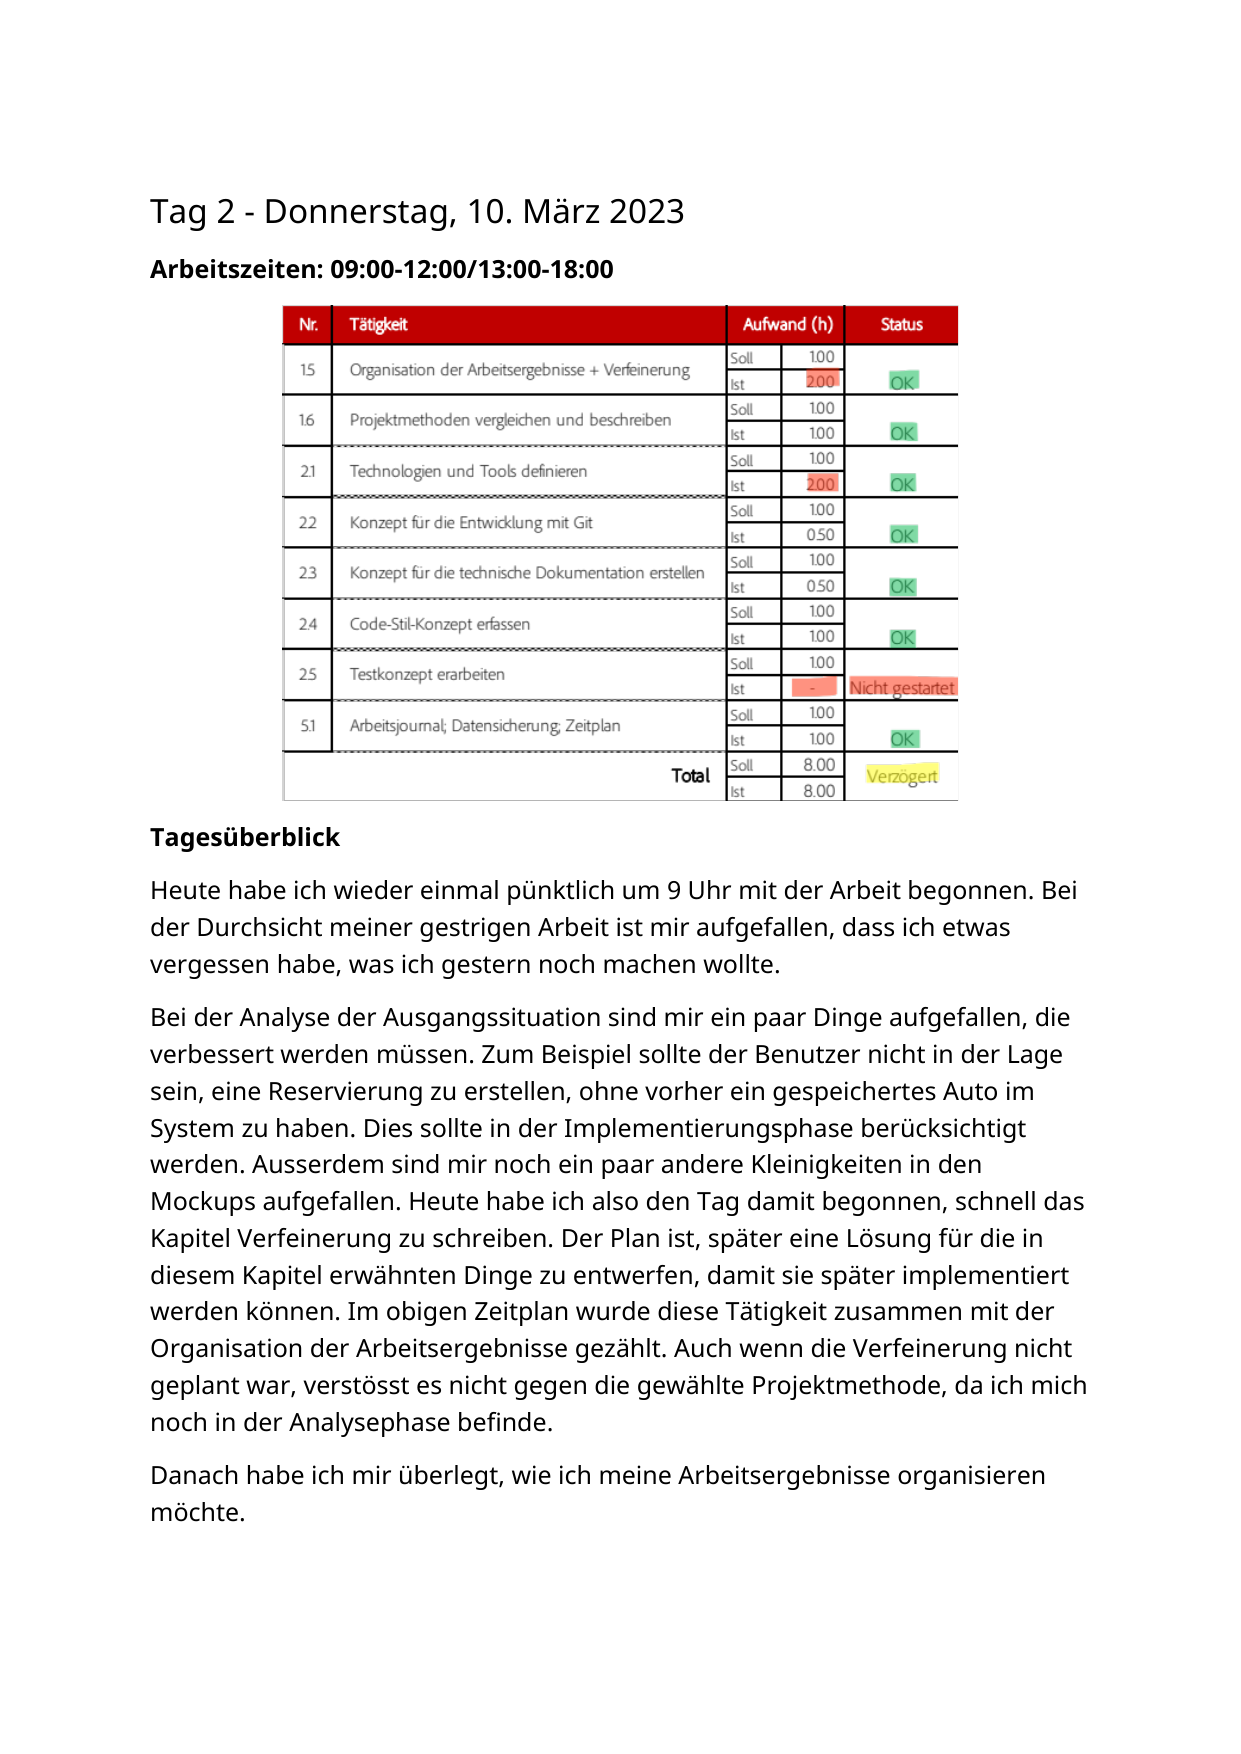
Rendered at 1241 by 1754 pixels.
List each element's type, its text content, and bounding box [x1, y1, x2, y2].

text Tagesüberblick [150, 819, 1090, 853]
text Danach habe ich mir überlegt, wie ich meine Arbeitsergebnisse organisieren möchte. [150, 1458, 1090, 1529]
text Arbeitszeiten: 09:00-12:00/13:00-18:00 [150, 252, 1090, 286]
text Heute habe ich wieder einmal pünktlich um 9 Uhr mit der Arbeit begonnen. Bei der Durchsicht meiner gestrigen Arbeit ist mir aufgefallen, dass ich etwas vergessen habe, was ich gestern noch machen wollte. [150, 873, 1090, 981]
subtitle Tag 2 - Donnerstag, 10. März 2023 [150, 187, 1090, 233]
text Bei der Analyse der Ausgangssituation sind mir ein paar Dinge aufgefallen, die verbessert werden müssen. Zum Beispiel sollte der Benutzer nicht in der Lage sein, eine Reservierung zu erstellen, ohne vorher ein gespeichertes Auto im System zu haben. Dies sollte in der Implementierungsphase berücksichtigt werden. Ausserdem sind mir noch ein paar andere Kleinigkeiten in den Mockups aufgefallen. Heute habe ich also den Tag damit begonnen, schnell das Kapitel Verfeinerung zu schreiben. Der Plan ist, später eine Lösung für die in diesem Kapitel erwähnten Dinge zu entwerfen, damit sie später implementiert werden können. Im obigen Zeitplan wurde diese Tätigkeit zusammen mit der Organisation der Arbeitsergebnisse gezählt. Auch wenn die Verfeinerung nicht geplant war, verstösst es nicht gegen die gewählte Projektmethode, da ich mich noch in der Analysephase befinde. [150, 1000, 1090, 1438]
